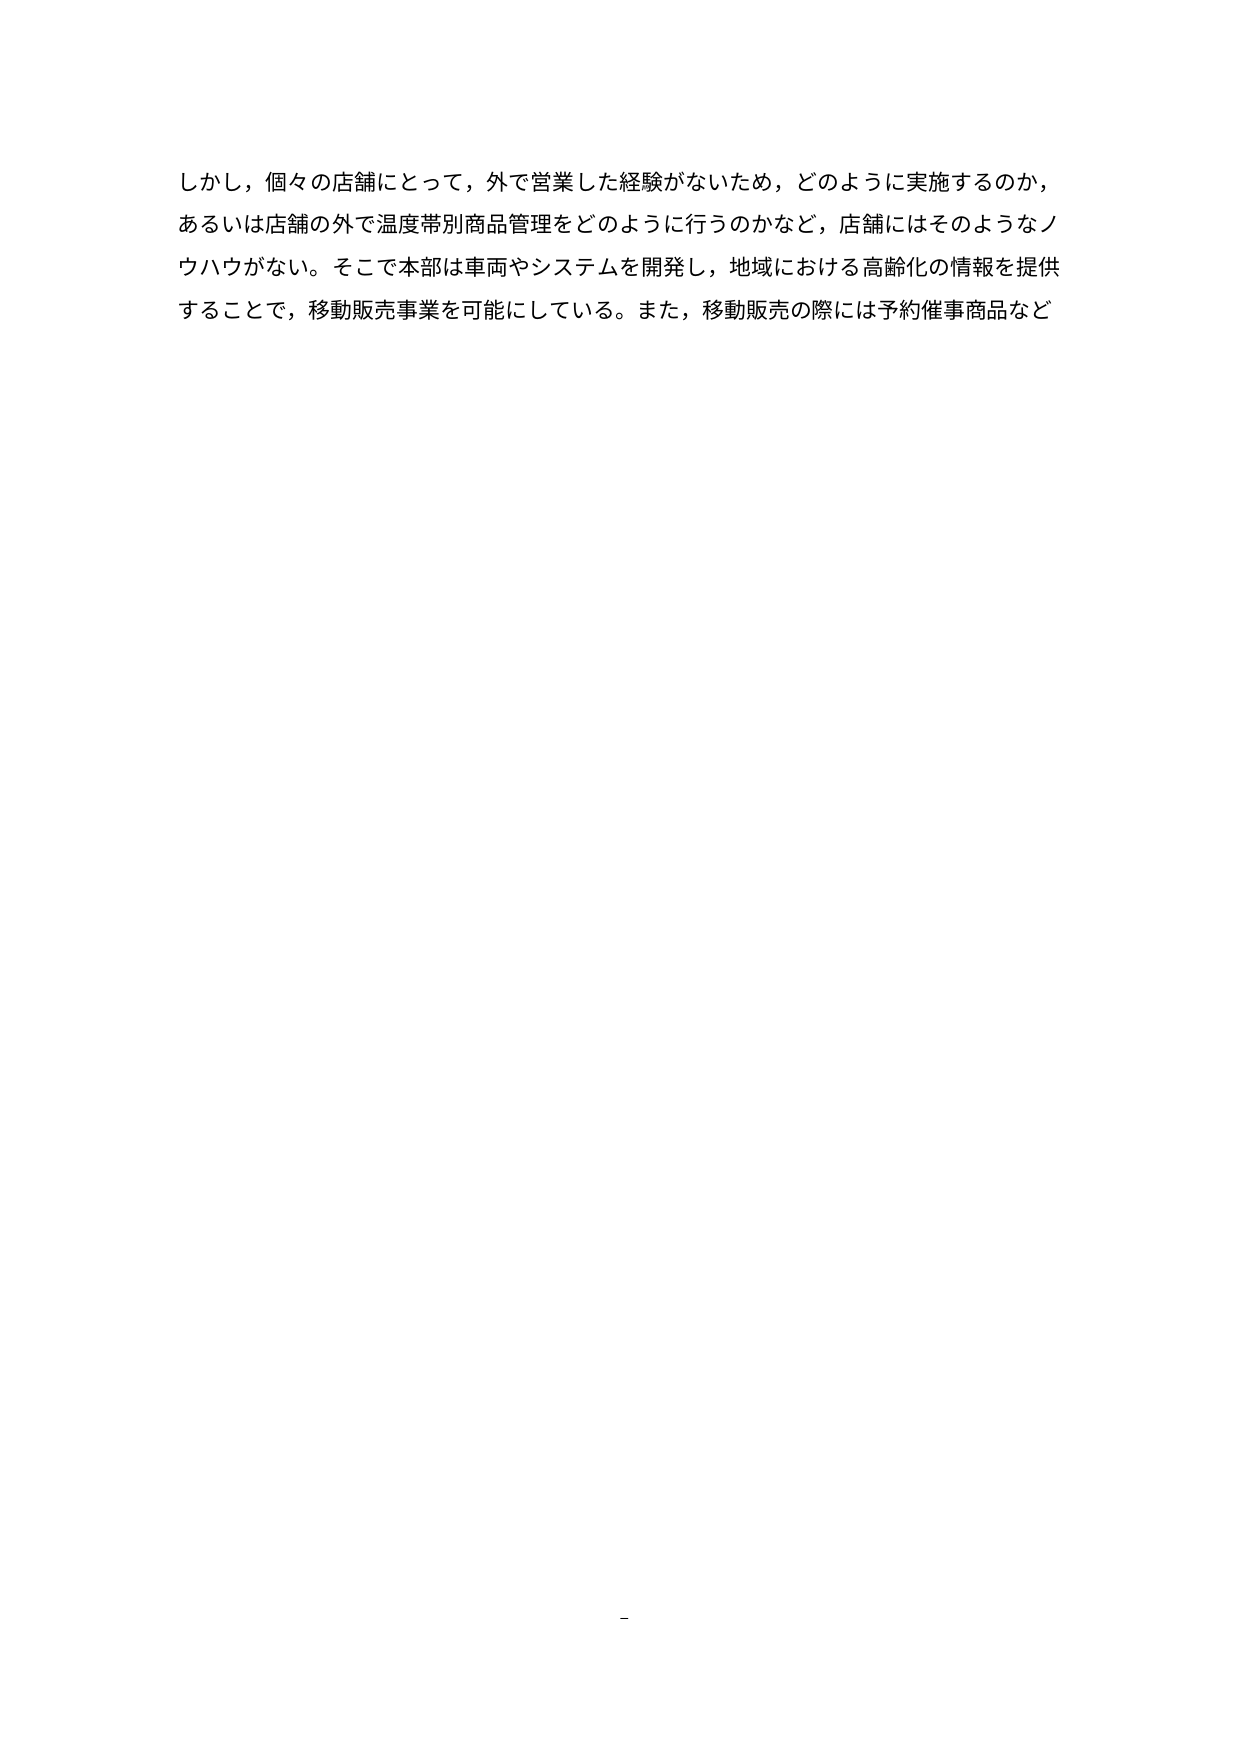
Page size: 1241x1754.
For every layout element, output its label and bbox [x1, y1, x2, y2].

text [177, 164, 1063, 324]
